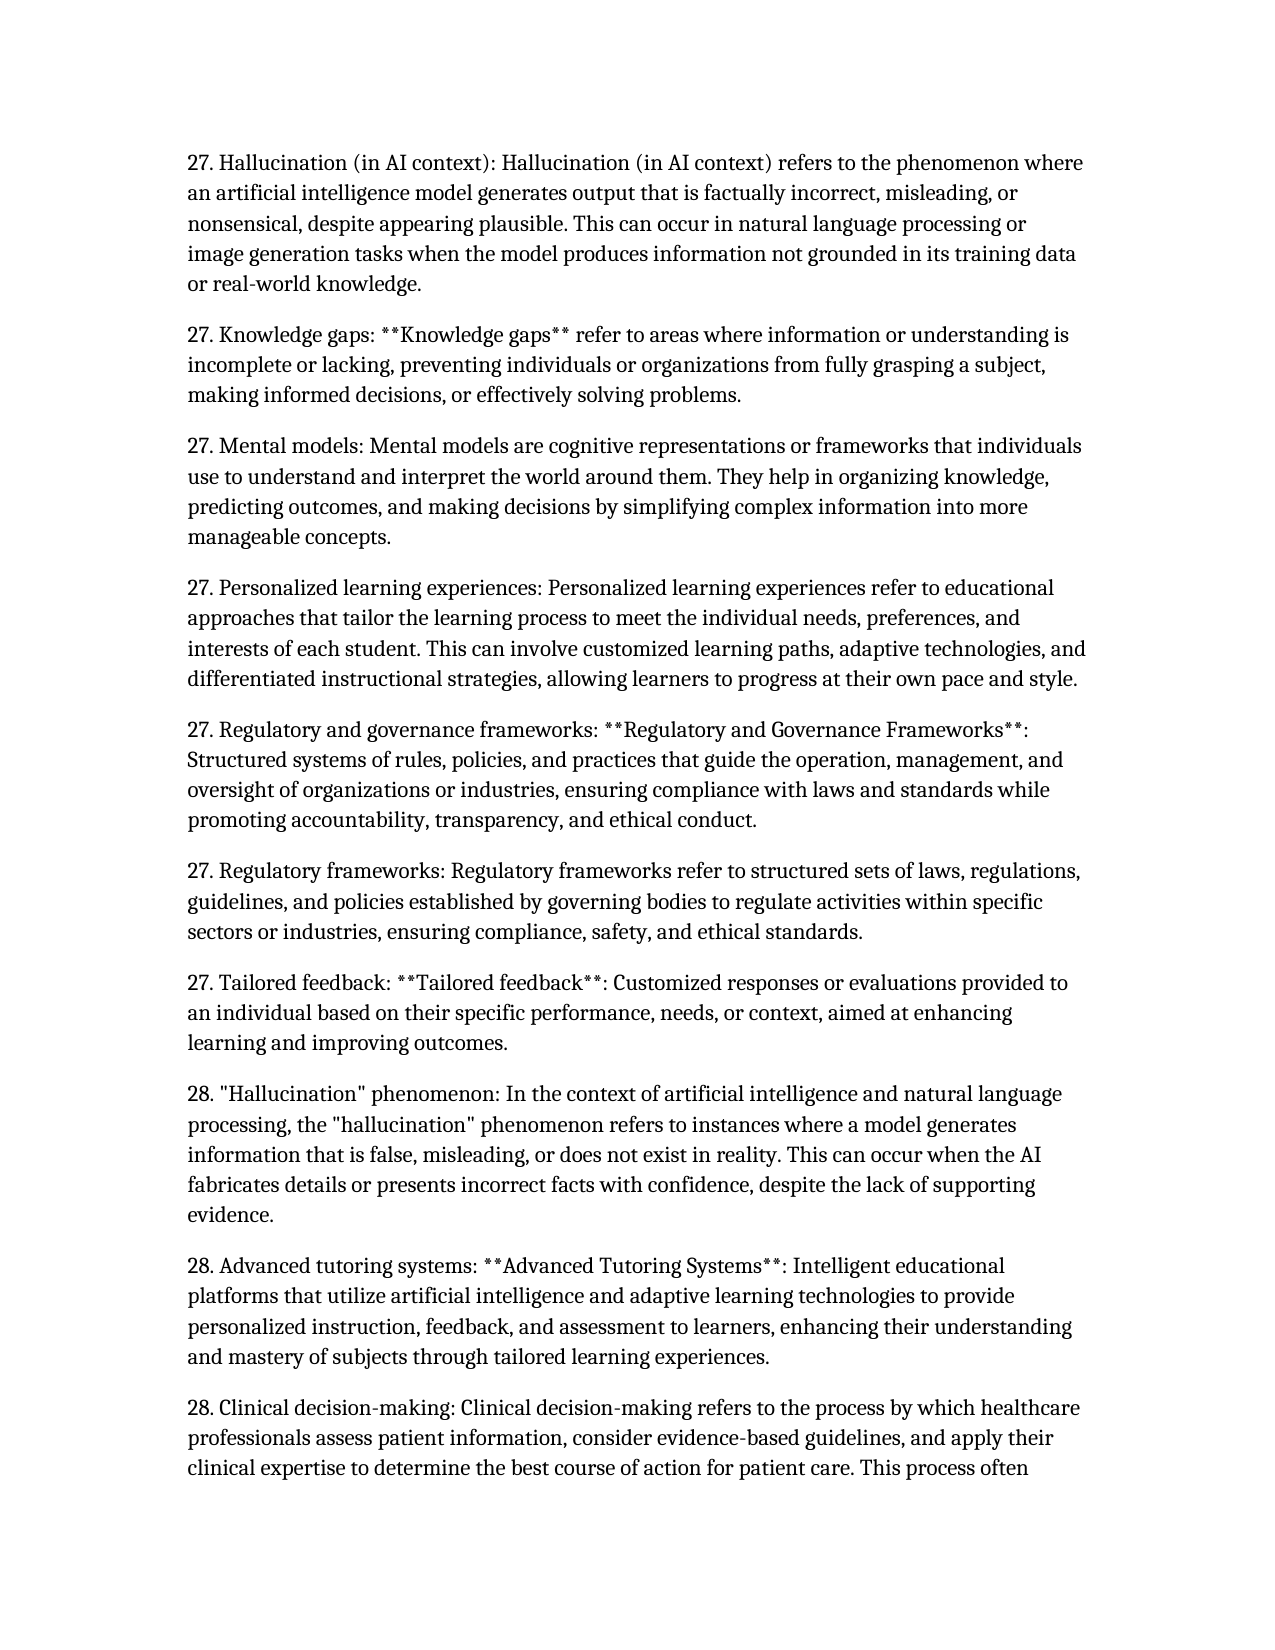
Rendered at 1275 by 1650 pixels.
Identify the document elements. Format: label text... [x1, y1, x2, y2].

text 27. Personalized learning experiences: Personalized learning experiences refer to educational approaches that tailor the learning process to meet the individual needs, preferences, and interests of each student. This can involve customized learning paths, adaptive technologies, and differentiated instructional strategies, allowing learners to progress at their own pace and style. [187, 575, 1087, 692]
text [187, 1395, 1087, 1482]
text 27. Hallucination (in AI context): Hallucination (in AI context) refers to the phenomenon where an artificial intelligence model generates output that is factually incorrect, misleading, or nonsensical, despite appearing plausible. This can occur in natural language processing or image generation tasks when the model produces information not grounded in its training data or real-world knowledge. [187, 150, 1087, 297]
text 27. Regulatory frameworks: Regulatory frameworks refer to structured sets of laws, regulations, guidelines, and policies established by governing bodies to regulate activities within specific sectors or industries, ensuring compliance, safety, and ethical standards. [187, 858, 1087, 945]
text 27. Regulatory and governance frameworks: **Regulatory and Governance Frameworks**: Structured systems of rules, policies, and practices that guide the operation, management, and oversight of organizations or industries, ensuring compliance with laws and standards while promoting accountability, transparency, and ethical conduct. [187, 717, 1087, 834]
text 27. Knowledge gaps: **Knowledge gaps** refer to areas where information or understanding is incomplete or lacking, preventing individuals or organizations from fully grasping a subject, making informed decisions, or effectively solving problems. [187, 322, 1087, 409]
text 28. "Hallucination" phenomenon: In the context of artificial intelligence and natural language processing, the "hallucination" phenomenon refers to instances where a model generates information that is false, misleading, or does not exist in reality. This can occur when the AI fabricates details or presents incorrect facts with confidence, despite the lack of supporting evidence. [187, 1081, 1087, 1228]
text 27. Tailored feedback: **Tailored feedback**: Customized responses or evaluations provided to an individual based on their specific performance, needs, or context, aimed at enhancing learning and improving outcomes. [187, 970, 1087, 1057]
text 28. Advanced tutoring systems: **Advanced Tutoring Systems**: Intelligent educational platforms that utilize artificial intelligence and adaptive learning technologies to provide personalized instruction, feedback, and assessment to learners, enhancing their understanding and mastery of subjects through tailored learning experiences. [187, 1253, 1087, 1370]
text 27. Mental models: Mental models are cognitive representations or frameworks that individuals use to understand and interpret the world around them. They help in organizing knowledge, predicting outcomes, and making decisions by simplifying complex information into more manageable concepts. [187, 433, 1087, 550]
